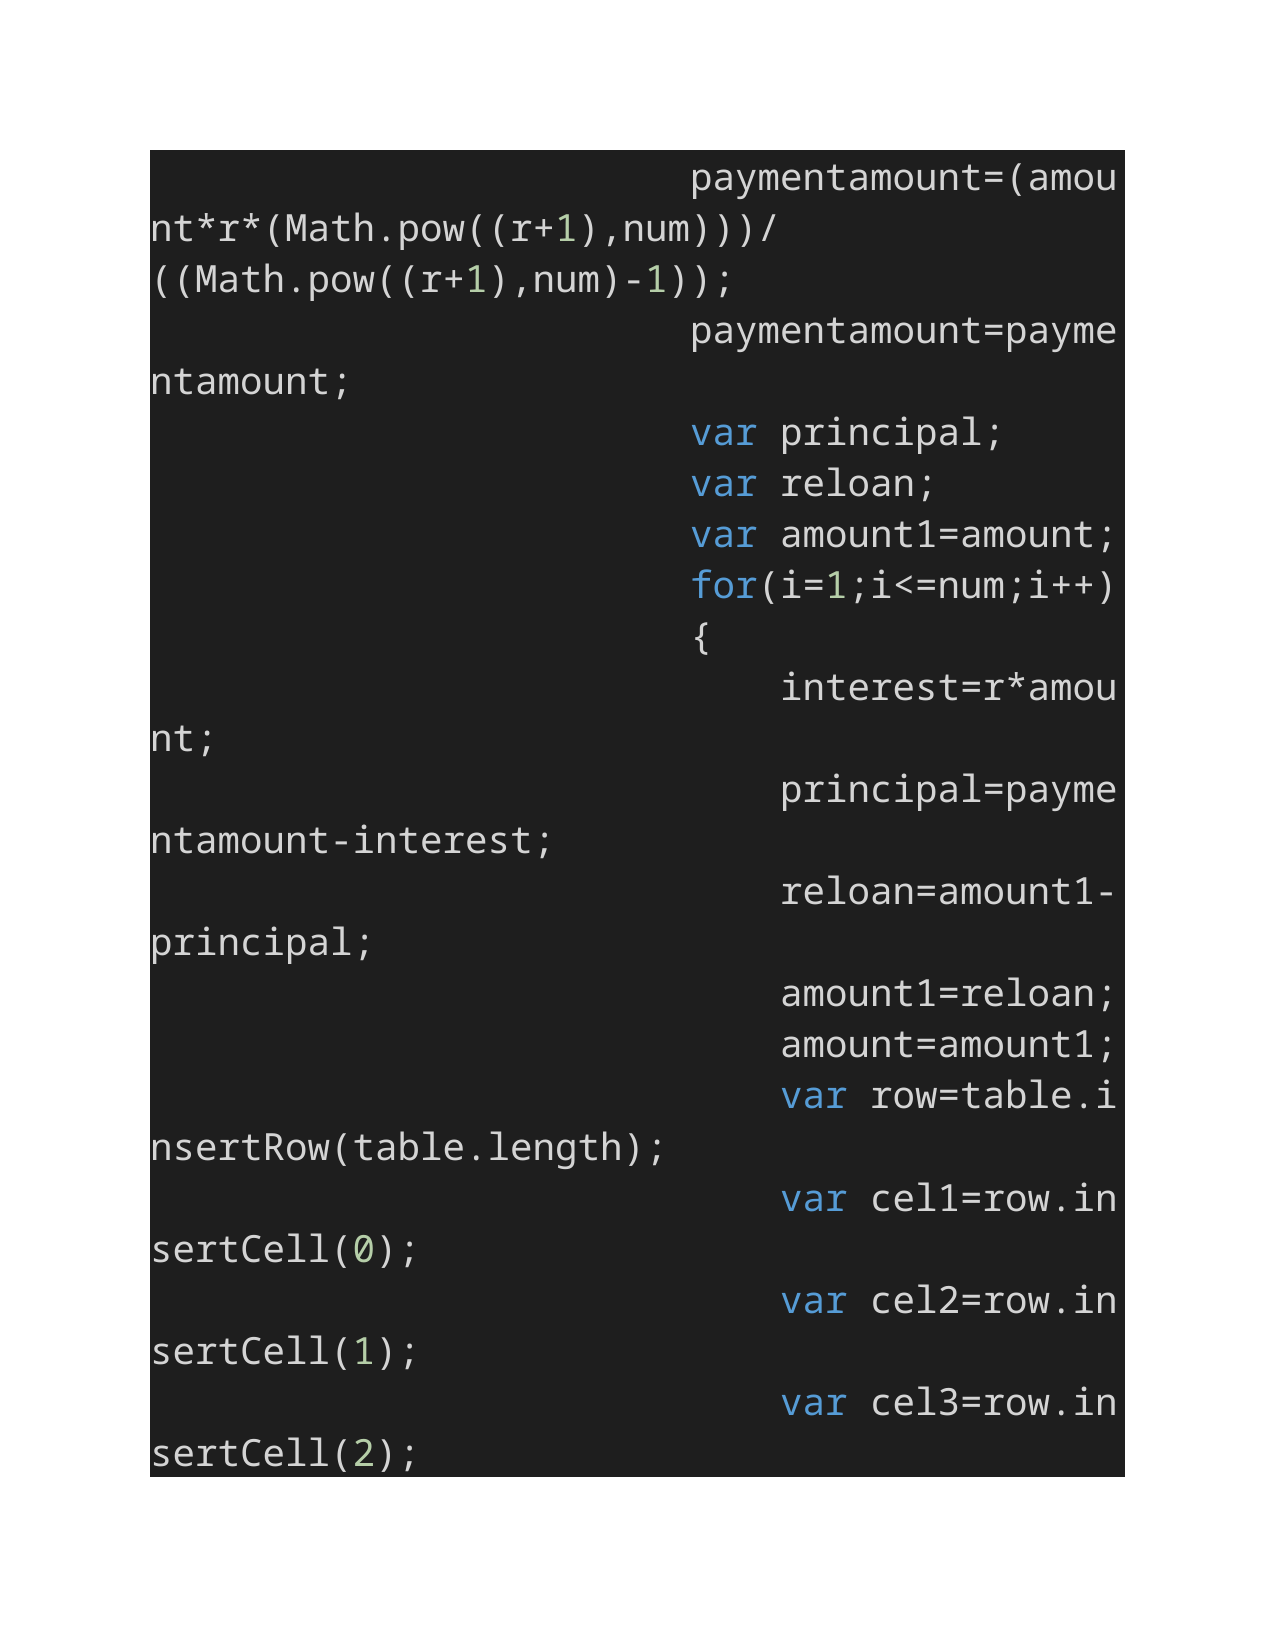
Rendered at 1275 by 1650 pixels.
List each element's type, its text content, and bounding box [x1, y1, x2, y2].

text var reloan; [150, 456, 1125, 507]
text amount=amount1; [150, 1018, 1125, 1069]
text reloan=amount1-principal; [150, 864, 1125, 967]
text var row=table.insertRow(table.length); [150, 1069, 1125, 1171]
text var principal; [150, 405, 1125, 456]
text var cel1=row.insertCell(0); [150, 1171, 1125, 1273]
text { [150, 609, 1125, 660]
text var cel3=row.insertCell(2); [150, 1375, 1125, 1477]
text var cel2=row.insertCell(1); [150, 1273, 1125, 1375]
text interest=r*amount; [150, 660, 1125, 762]
text paymentamount=paymentamount; [150, 303, 1125, 405]
text amount1=reloan; [150, 967, 1125, 1018]
text paymentamount=(amount*r*(Math.pow((r+1),num)))/((Math.pow((r+1),num)-1)); [150, 150, 1125, 303]
text for(i=1;i<=num;i++) [150, 558, 1125, 609]
text principal=paymentamount-interest; [150, 762, 1125, 864]
text var amount1=amount; [150, 507, 1125, 558]
